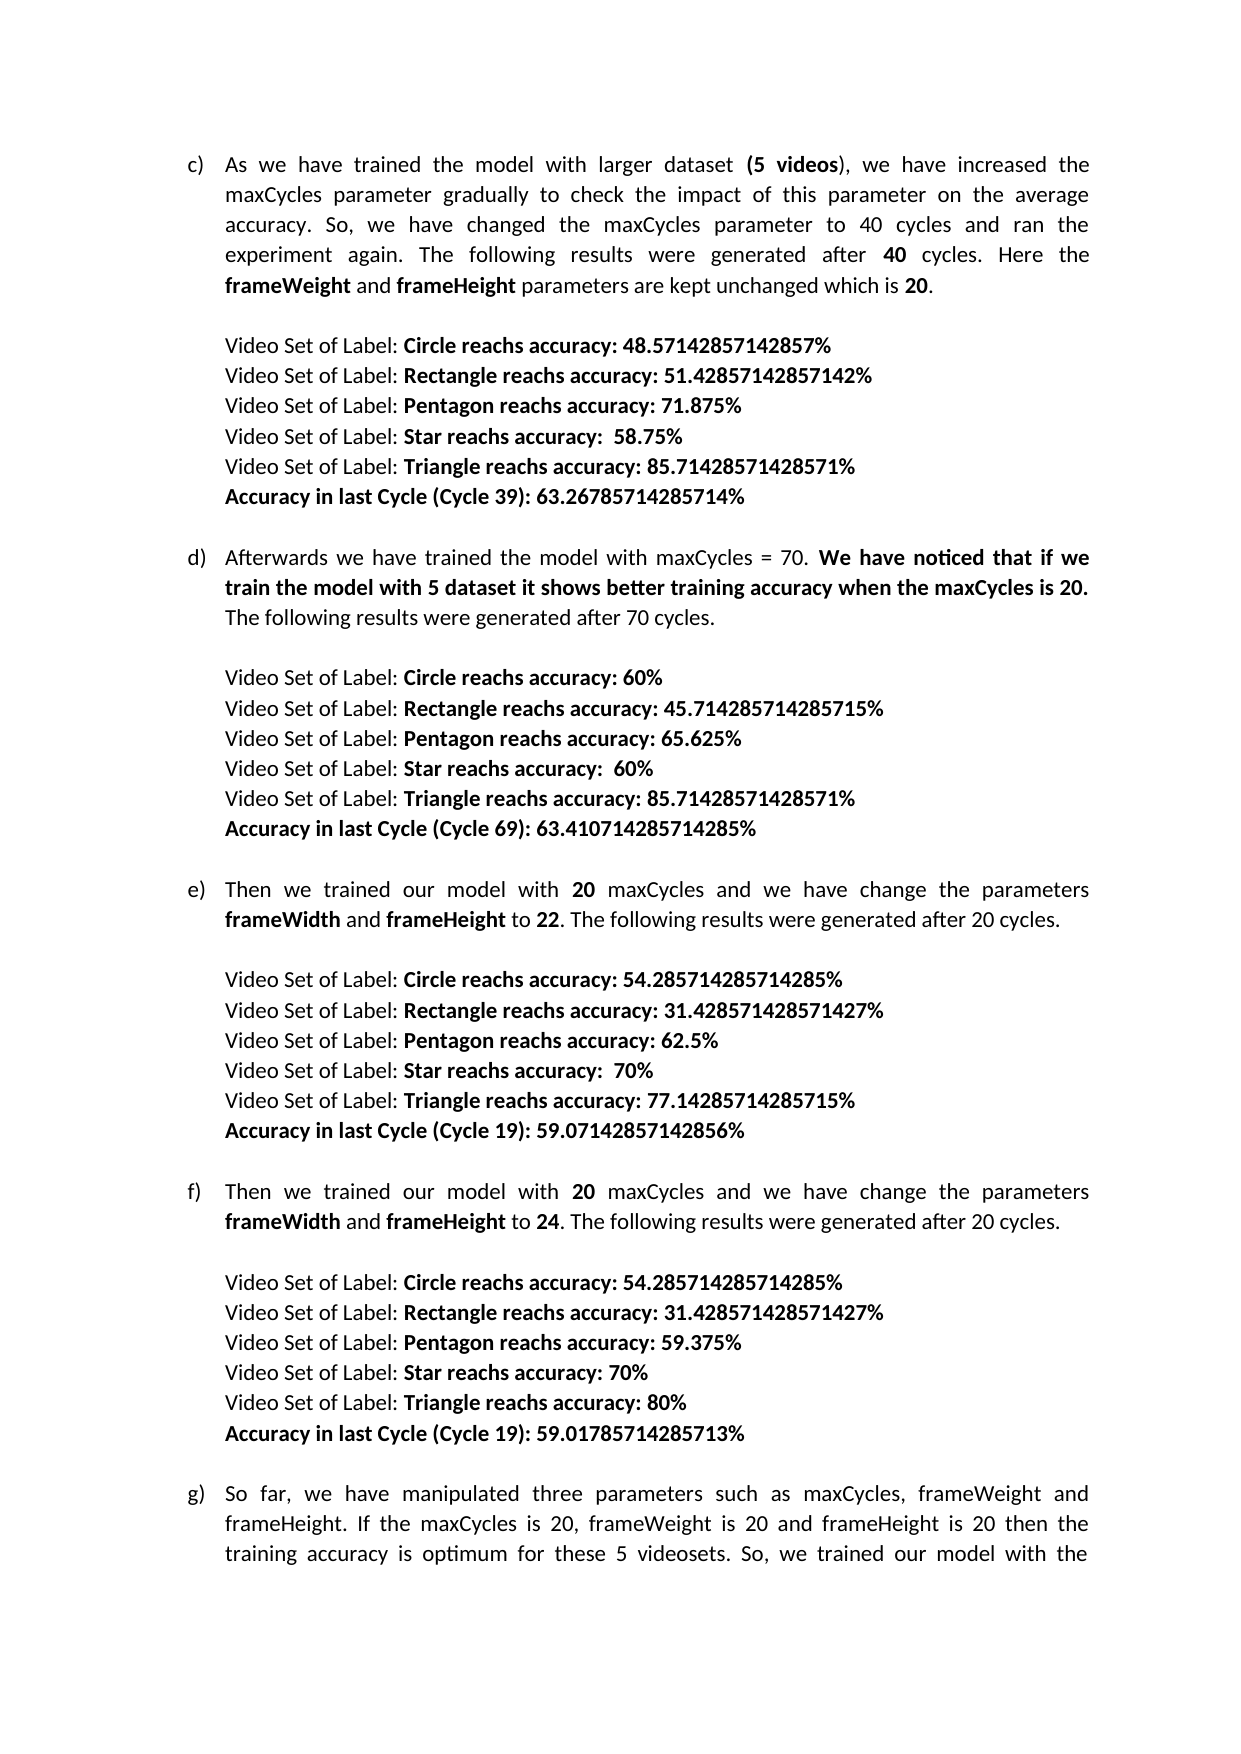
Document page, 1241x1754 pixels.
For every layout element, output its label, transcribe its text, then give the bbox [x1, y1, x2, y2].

list Video Set of Label: Star reachs accuracy: 60% [225, 754, 1090, 782]
list Video Set of Label: Rectangle reachs accuracy: 31.428571428571427% [225, 1298, 1090, 1326]
list Video Set of Label: Circle reachs accuracy: 54.285714285714285% [225, 1268, 1090, 1296]
list Video Set of Label: Pentagon reachs accuracy: 59.375% [225, 1328, 1090, 1356]
list Accuracy in last Cycle (Cycle 69): 63.410714285714285% [225, 814, 1090, 843]
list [187, 1479, 1090, 1568]
list Afterwards we have trained the model with maxCycles = 70. We have noticed that if we train the model with 5 dataset it shows better training accuracy when the maxCycles is 20. The following results were generated after 70 cycles. [187, 543, 1090, 631]
list Video Set of Label: Pentagon reachs accuracy: 62.5% [225, 1026, 1090, 1054]
list Video Set of Label: Rectangle reachs accuracy: 45.714285714285715% [225, 694, 1090, 722]
list Video Set of Label: Star reachs accuracy: 70% [225, 1358, 1090, 1386]
list Then we trained our model with 20 maxCycles and we have change the parameters frameWidth and frameHeight to 22. The following results were generated after 20 cycles. [187, 875, 1090, 933]
list Video Set of Label: Pentagon reachs accuracy: 65.625% [225, 724, 1090, 752]
list Video Set of Label: Circle reachs accuracy: 48.57142857142857% [225, 331, 1090, 359]
list Video Set of Label: Star reachs accuracy: 58.75% [225, 422, 1090, 450]
list Video Set of Label: Star reachs accuracy: 70% [225, 1056, 1090, 1084]
list Video Set of Label: Triangle reachs accuracy: 85.71428571428571% [225, 784, 1090, 812]
list Video Set of Label: Triangle reachs accuracy: 85.71428571428571% [225, 452, 1090, 480]
list Accuracy in last Cycle (Cycle 39): 63.26785714285714% [225, 482, 1090, 510]
list Video Set of Label: Triangle reachs accuracy: 77.14285714285715% [225, 1086, 1090, 1114]
list Accuracy in last Cycle (Cycle 19): 59.07142857142856% [225, 1117, 1090, 1145]
list Video Set of Label: Circle reachs accuracy: 54.285714285714285% [225, 966, 1090, 994]
list Video Set of Label: Rectangle reachs accuracy: 31.428571428571427% [225, 996, 1090, 1024]
list Accuracy in last Cycle (Cycle 19): 59.01785714285713% [225, 1419, 1090, 1447]
list Video Set of Label: Rectangle reachs accuracy: 51.42857142857142% [225, 361, 1090, 389]
list Video Set of Label: Circle reachs accuracy: 60% [225, 663, 1090, 692]
list Video Set of Label: Triangle reachs accuracy: 80% [225, 1388, 1090, 1417]
list Video Set of Label: Pentagon reachs accuracy: 71.875% [225, 392, 1090, 420]
list Then we trained our model with 20 maxCycles and we have change the parameters frameWidth and frameHeight to 24. The following results were generated after 20 cycles. [187, 1177, 1090, 1235]
list As we have trained the model with larger dataset (5 videos), we have increased the maxCycles parameter gradually to check the impact of this parameter on the average accuracy. So, we have changed the maxCycles parameter to 40 cycles and ran the experiment again. The following results were generated after 40 cycles. Here the frameWeight and frameHeight parameters are kept unchanged which is 20. [187, 150, 1090, 299]
